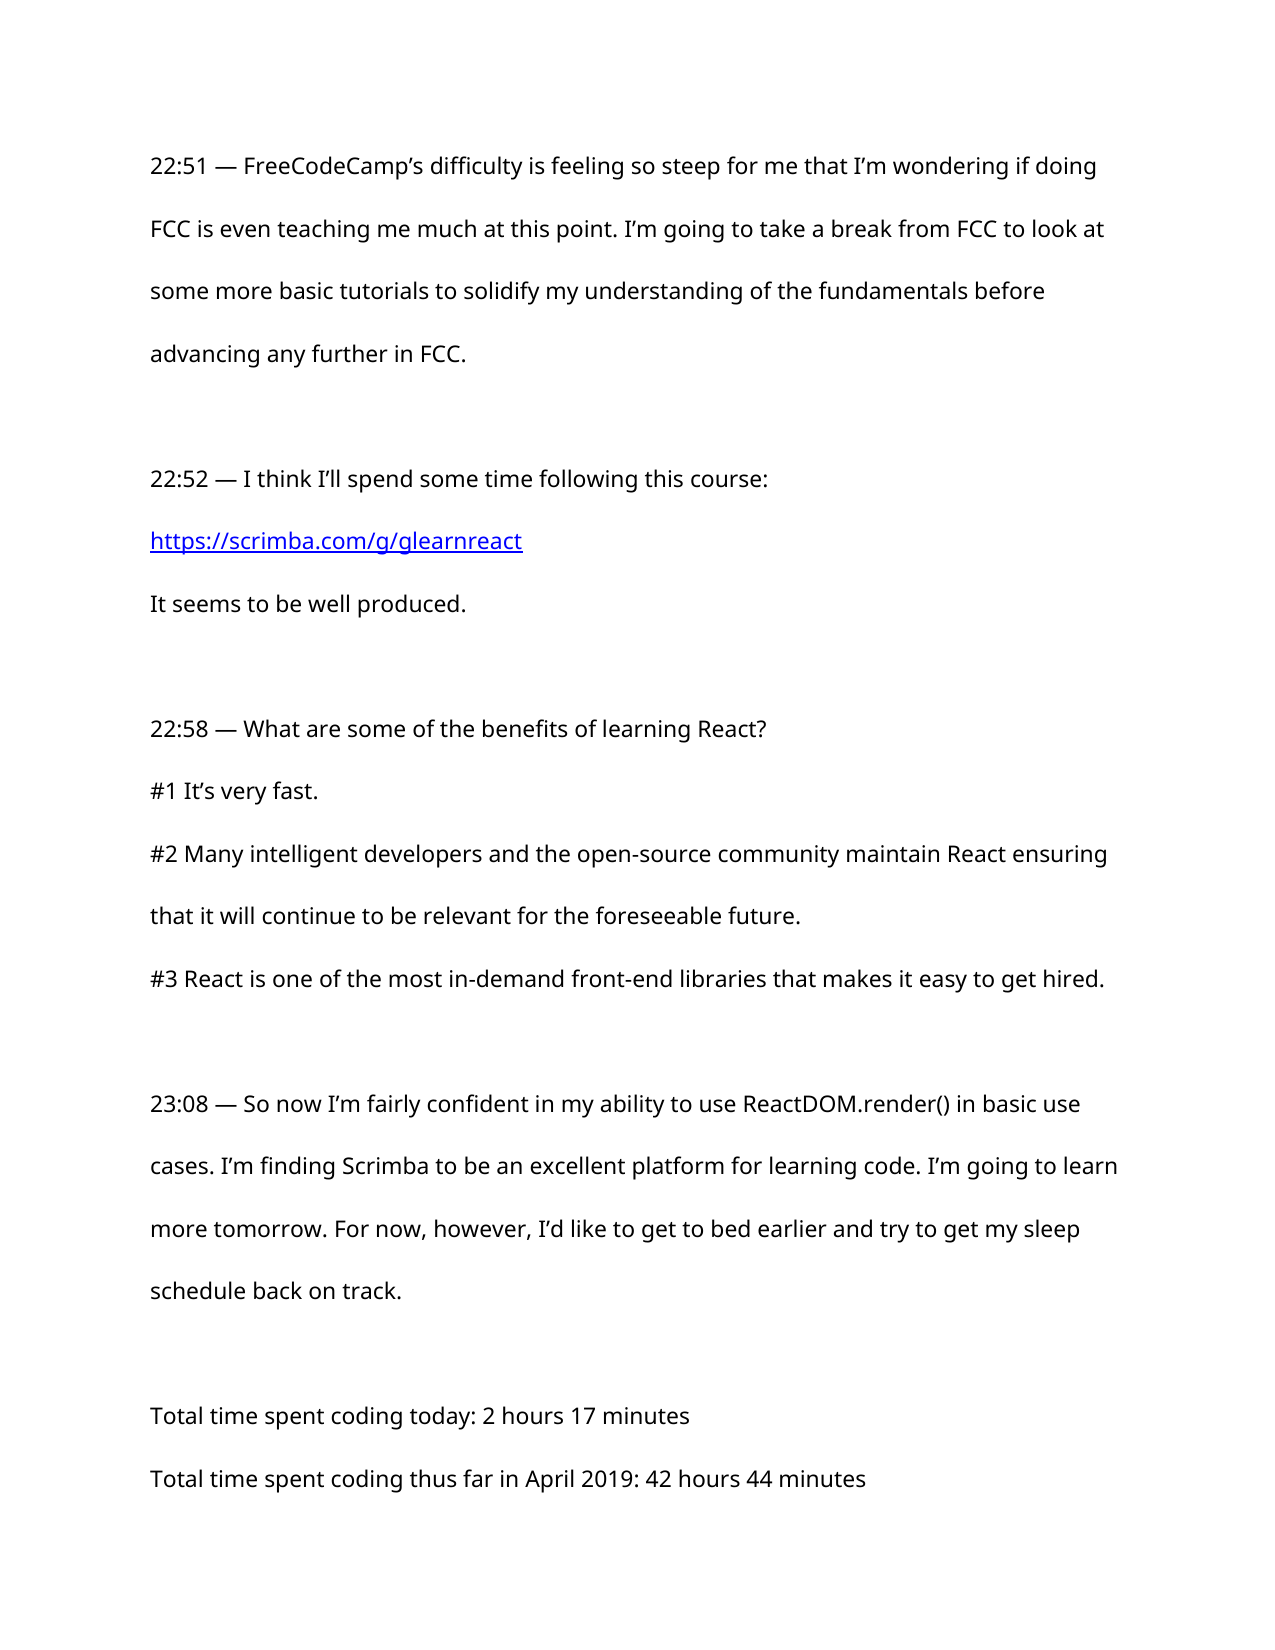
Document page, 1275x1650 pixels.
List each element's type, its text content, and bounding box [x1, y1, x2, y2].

text 22:51 — FreeCodeCamp’s difficulty is feeling so steep for me that I’m wondering if doing FCC is even teaching me much at this point. I’m going to take a break from FCC to look at some more basic tutorials to solidify my understanding of the fundamentals before advancing any further in FCC. [150, 150, 1125, 369]
text #3 React is one of the most in-demand front-end libraries that makes it easy to get hired. [150, 962, 1125, 994]
text Total time spent coding today: 2 hours 17 minutes [150, 1400, 1125, 1431]
text 23:08 — So now I’m fairly confident in my ability to use ReactDOM.render() in basic use cases. I’m finding Scrimba to be an excellent platform for learning code. I’m going to learn more tomorrow. For now, however, I’d like to get to bed earlier and try to get my sleep schedule back on track. [150, 1087, 1125, 1306]
text #1 It’s very fast. [150, 775, 1125, 806]
text #2 Many intelligent developers and the open-source community maintain React ensuring that it will continue to be relevant for the foreseeable future. [150, 837, 1125, 931]
text 22:52 — I think I’ll spend some time following this course: https://scrimba.com/g/glearnreact [150, 462, 1125, 556]
text It seems to be well produced. [150, 587, 1125, 619]
text Total time spent coding thus far in April 2019: 42 hours 44 minutes [150, 1462, 1125, 1494]
text 22:58 — What are some of the benefits of learning React? [150, 712, 1125, 744]
